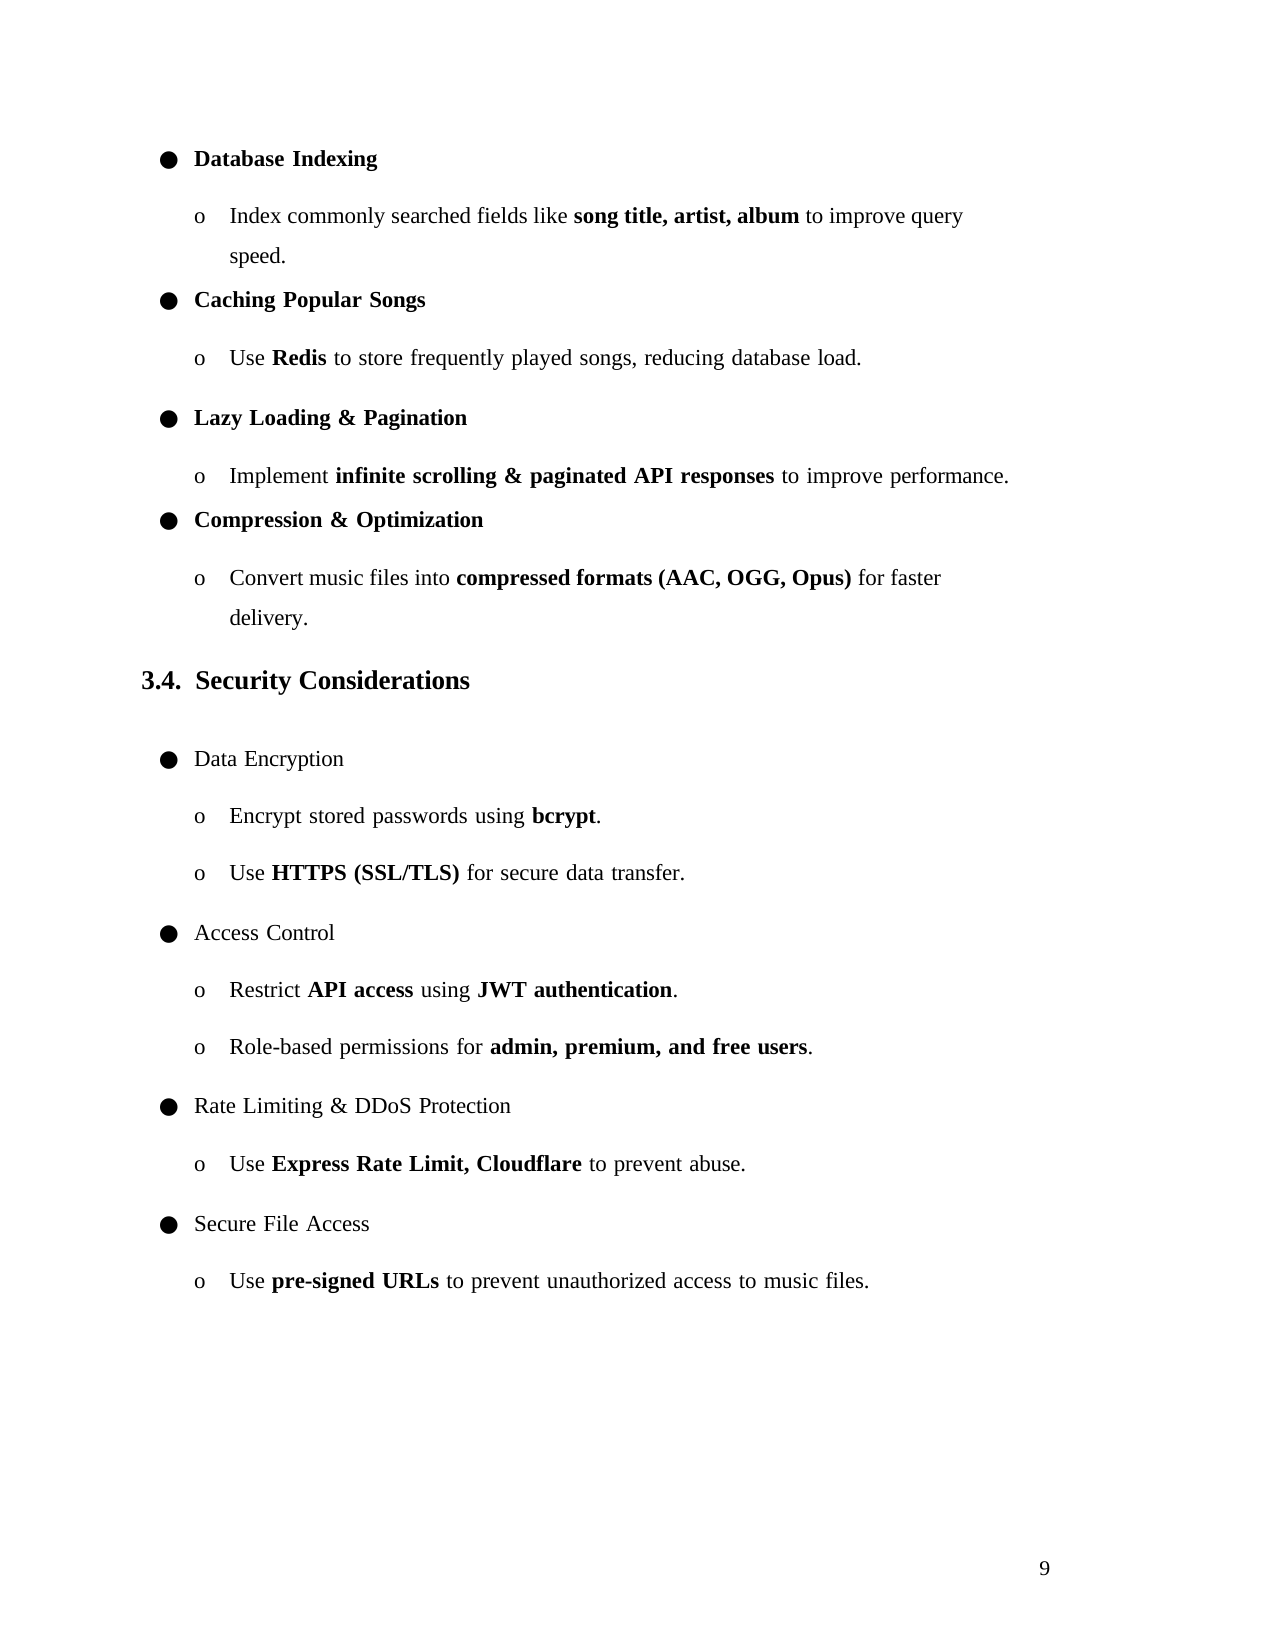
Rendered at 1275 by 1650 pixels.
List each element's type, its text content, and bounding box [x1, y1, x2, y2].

list Encrypt stored passwords using bcrypt. [194, 802, 1087, 828]
list Use Redis to store frequently played songs, reducing database load. [194, 344, 1087, 371]
subtitle Lazy Loading & Pagination [159, 401, 1087, 432]
subtitle Security Considerations [141, 664, 1087, 695]
list Restrict API access using JWT authentication. [194, 976, 1087, 1002]
list Secure File Access [159, 1207, 1087, 1238]
list Implement infinite scrolling & paginated API responses to improve performance. [194, 462, 1087, 488]
subtitle Caching Popular Songs [159, 283, 1087, 314]
list Index commonly searched fields like song title, artist, album to improve query speed. [194, 202, 982, 269]
list Access Control [159, 915, 1087, 947]
subtitle Database Indexing [159, 141, 1087, 173]
list Rate Limiting & DDoS Protection [159, 1089, 1087, 1121]
list Data Encryption [159, 741, 1087, 773]
list Convert music files into compressed formats (AAC, OGG, Opus) for faster delivery. [194, 564, 959, 630]
list Use HTTPS (SSL/TLS) for secure data transfer. [194, 859, 1087, 885]
subtitle Compression & Optimization [159, 503, 1087, 534]
list Use pre-signed URLs to prevent unauthorized access to music files. [194, 1268, 1087, 1294]
list Use Express Rate Limit, Cloudflare to prevent abuse. [194, 1150, 1087, 1177]
list Role-based permissions for admin, premium, and free users. [194, 1033, 1087, 1059]
